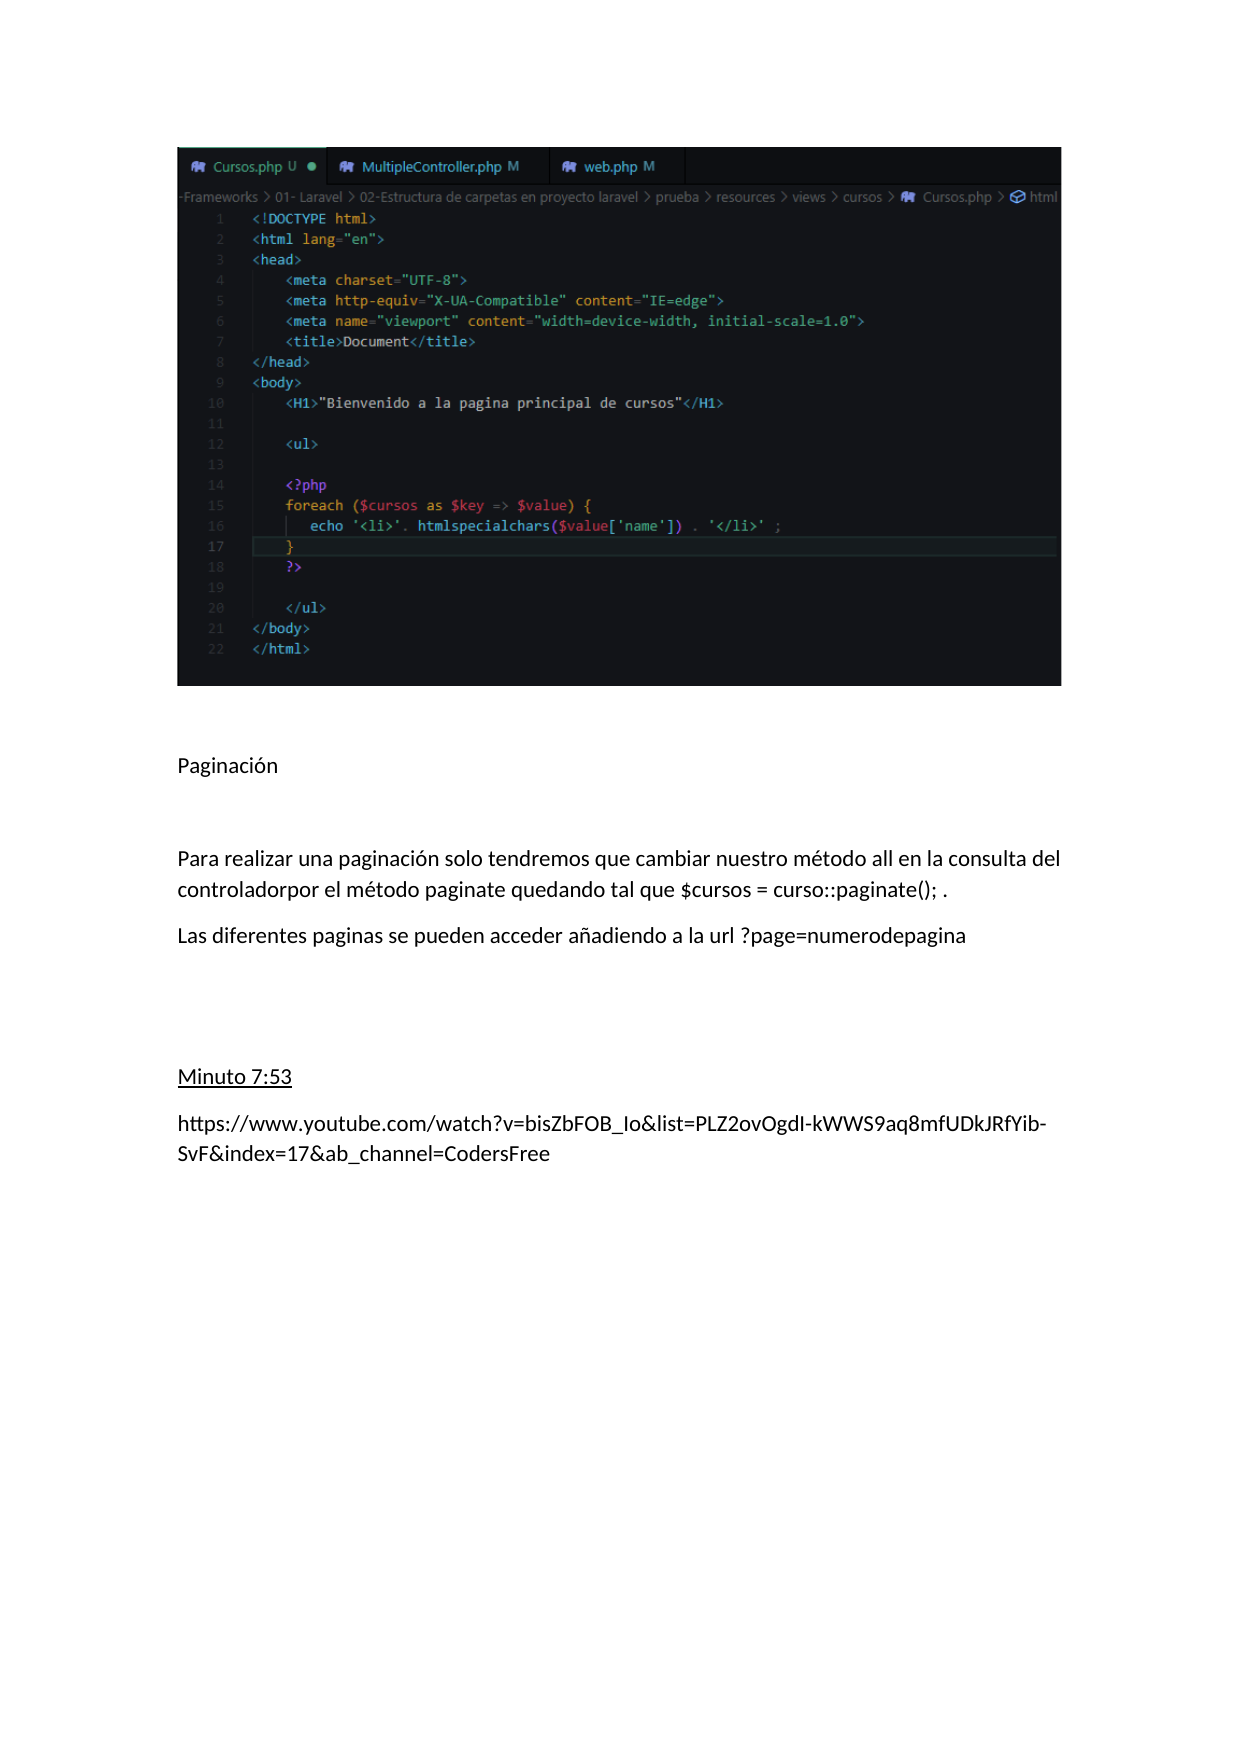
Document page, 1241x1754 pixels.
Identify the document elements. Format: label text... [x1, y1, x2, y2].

text https://www.youtube.com/watch?v=bisZbFOB_Io&list=PLZ2ovOgdI-kWWS9aq8mfUDkJRfYib-SvF&index=17&ab_channel=CodersFree [177, 1109, 1063, 1167]
text Las diferentes paginas se pueden acceder añadiendo a la url ?page=numerodepagina [177, 922, 1063, 950]
text Paginación [177, 751, 1063, 779]
text Para realizar una paginación solo tendremos que cambiar nuestro método all en la consulta del controladorpor el método paginate quedando tal que $cursos = curso::paginate(); . [177, 844, 1063, 903]
picture [177, 147, 1062, 686]
text Minuto 7:53 [177, 1062, 1063, 1090]
